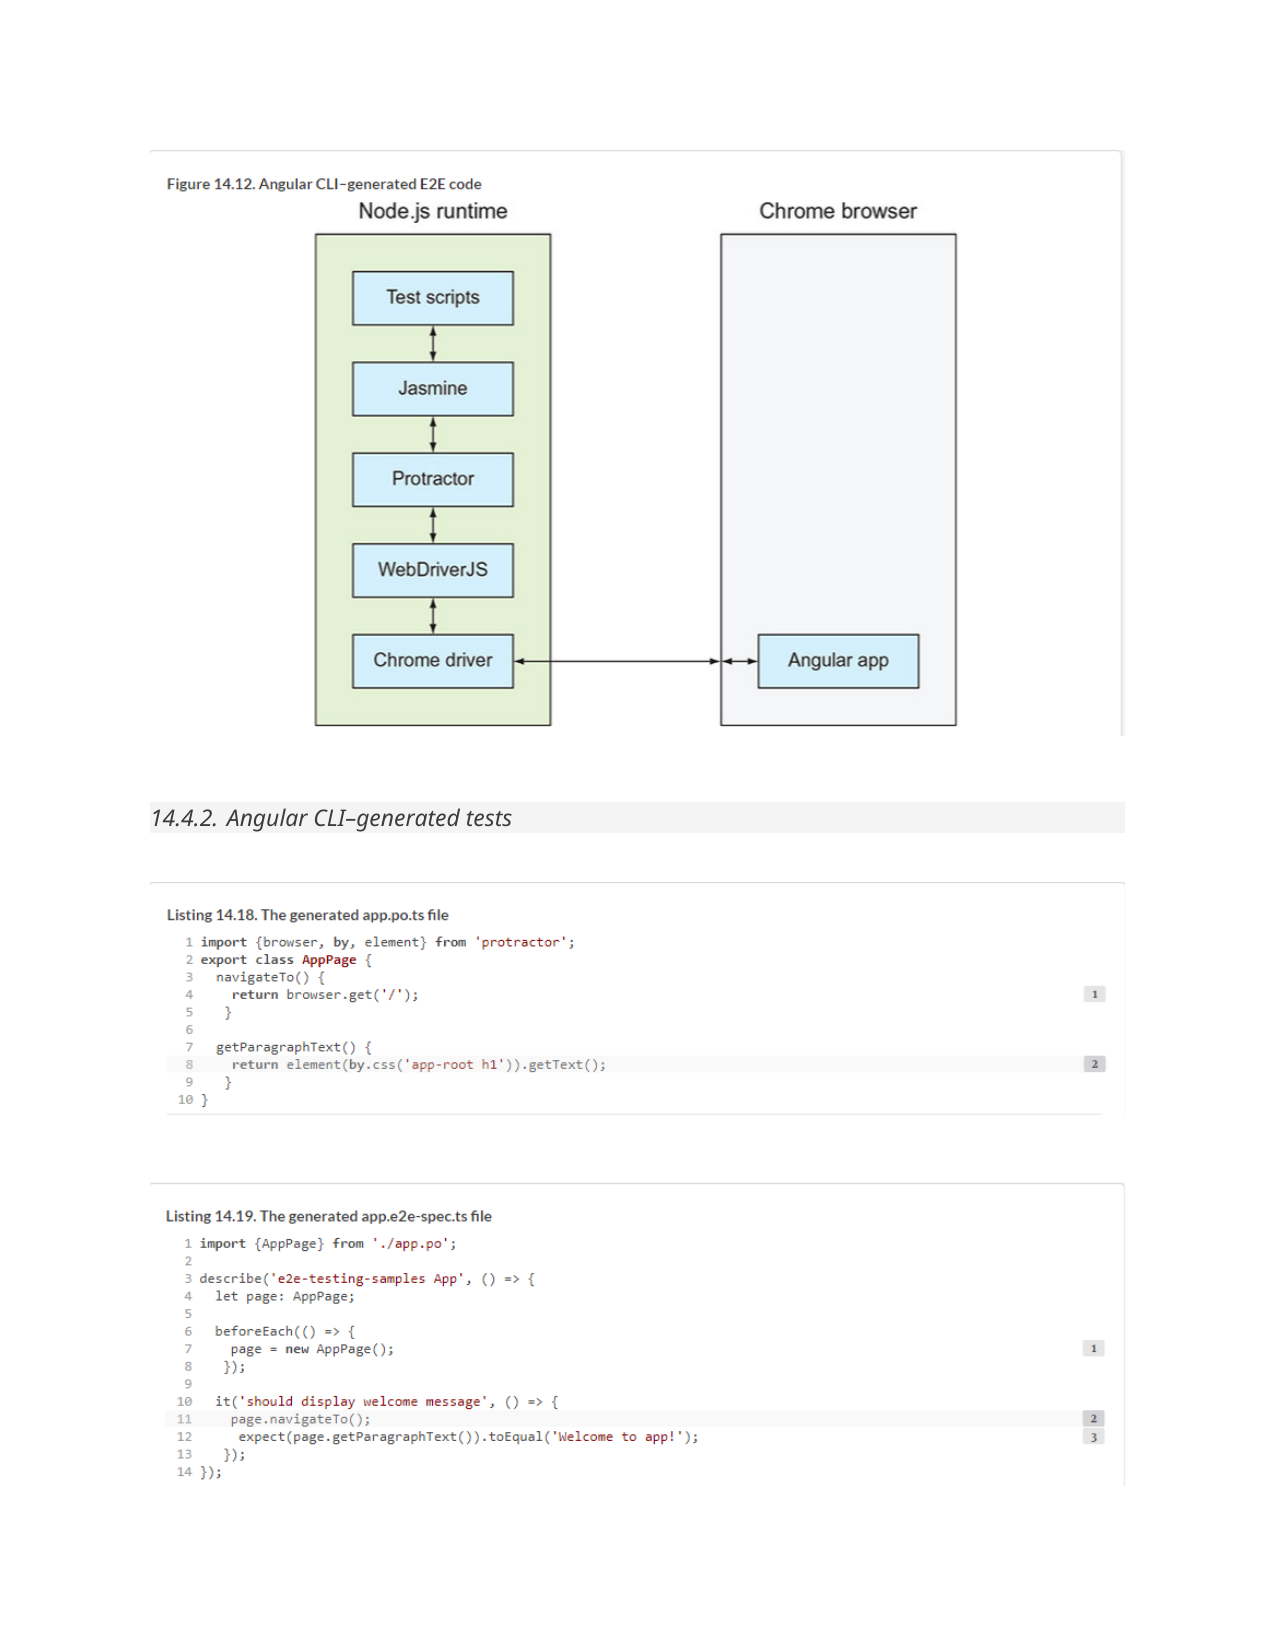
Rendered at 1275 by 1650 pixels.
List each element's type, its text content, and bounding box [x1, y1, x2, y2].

subtitle 14.4.2. Angular CLI–generated tests [150, 802, 1125, 833]
picture [150, 1182, 1125, 1486]
picture [150, 150, 1125, 736]
picture [150, 882, 1125, 1117]
